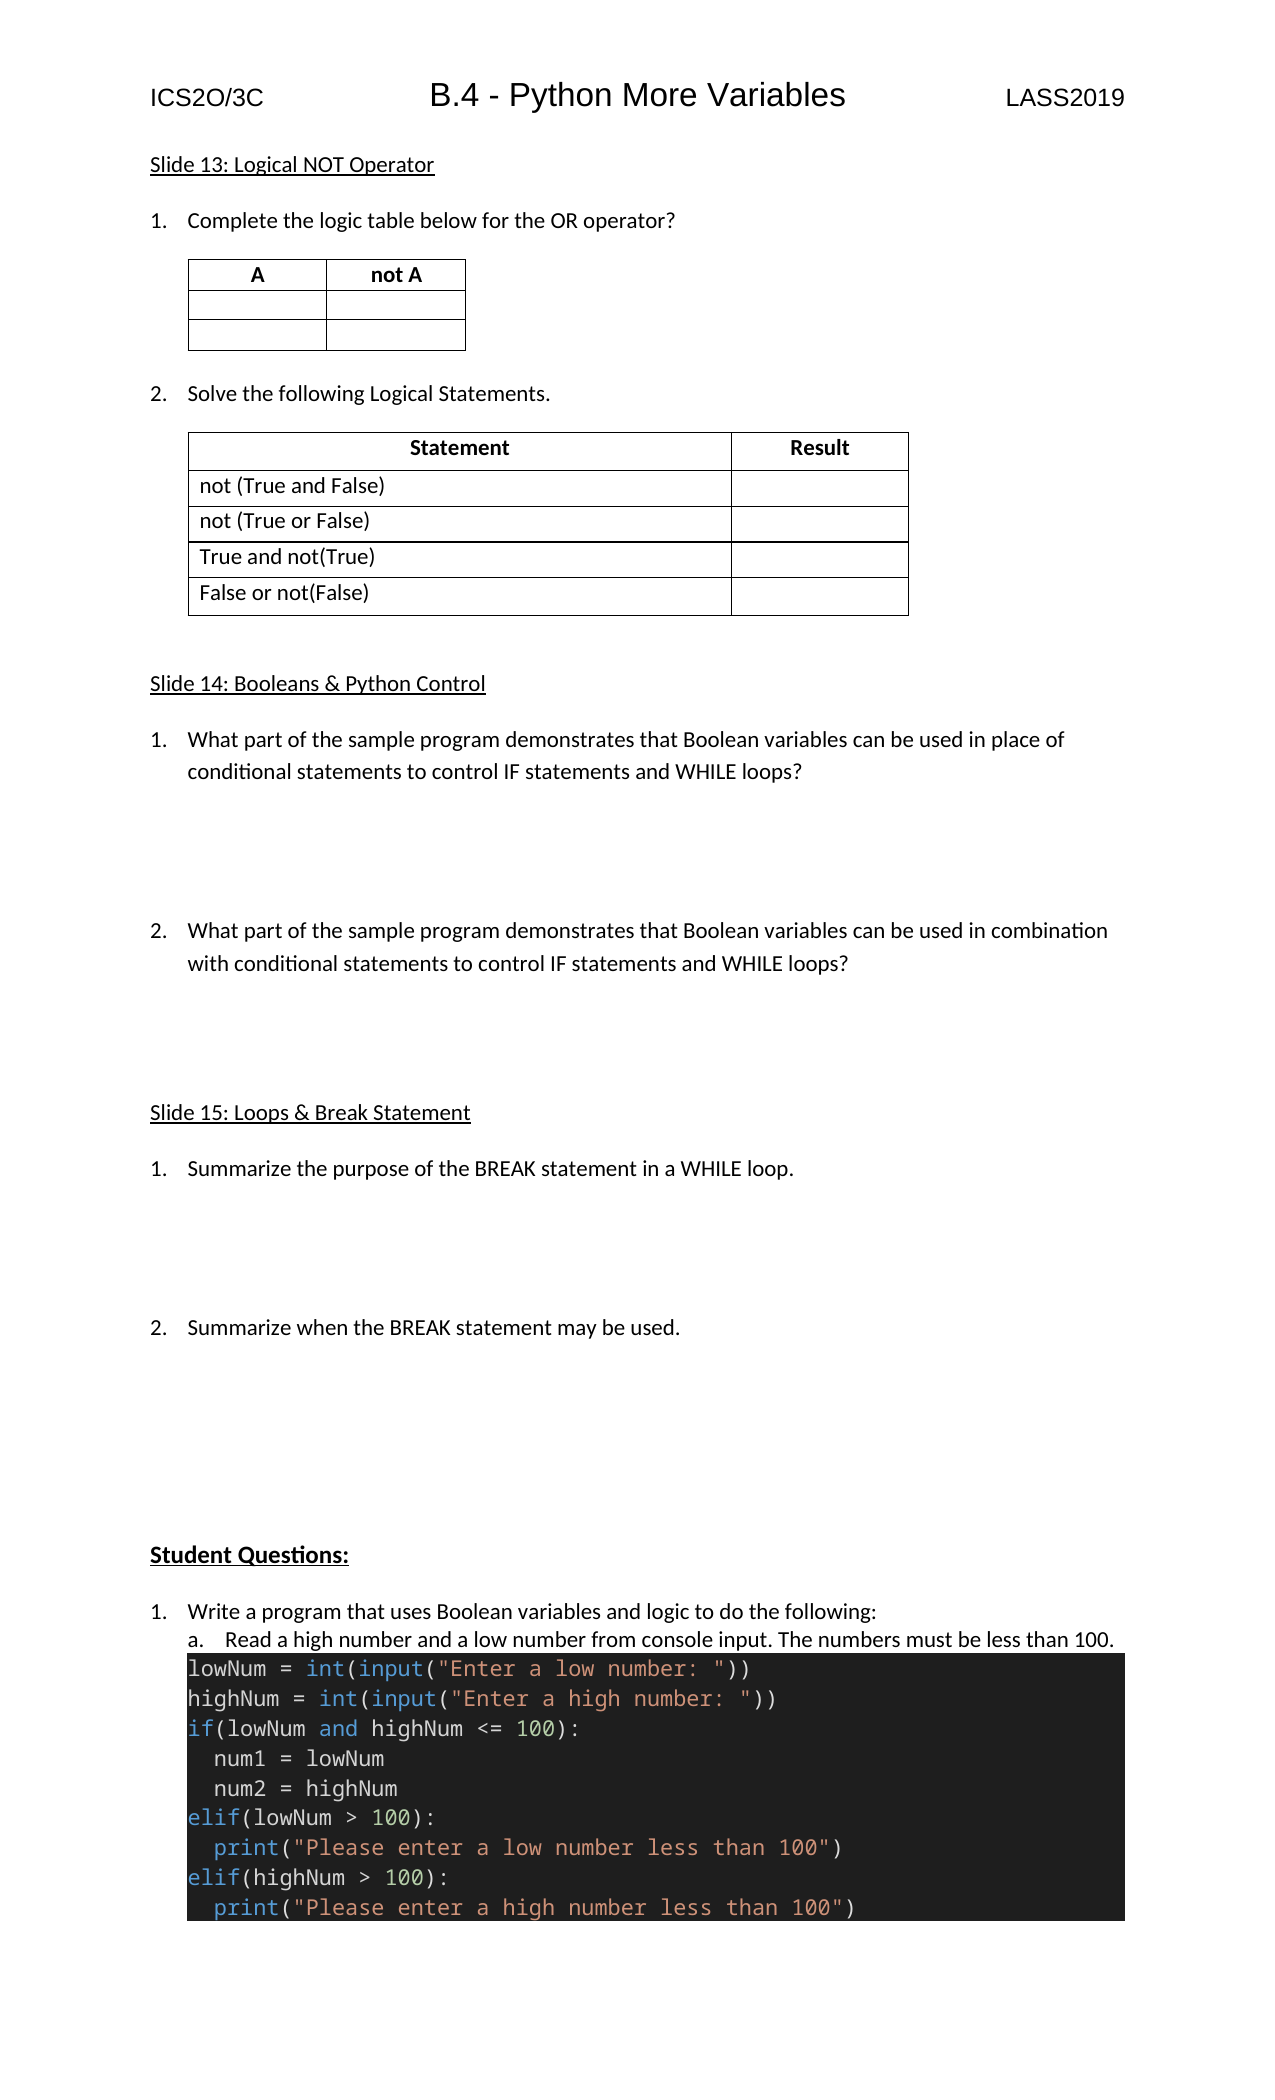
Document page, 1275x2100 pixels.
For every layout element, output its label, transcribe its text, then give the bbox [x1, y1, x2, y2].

list Summarize the purpose of the BREAK statement in a WHILE loop. [150, 1154, 1125, 1182]
table_cell [732, 543, 908, 577]
text num1 = lowNum [187, 1743, 1125, 1772]
list Solve the following Logical Statements. [150, 379, 1125, 407]
text if(lowNum and highNum <= 100): [187, 1713, 1125, 1743]
table_cell [189, 320, 326, 350]
table_header Result [732, 433, 908, 470]
table_header not A [327, 260, 465, 290]
list Summarize when the BREAK statement may be used. [150, 1313, 1125, 1341]
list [150, 206, 1125, 234]
list Write a program that uses Boolean variables and logic to do the following: [150, 1597, 1125, 1625]
table_cell [327, 320, 465, 350]
text Slide 15: Loops & Break Statement [150, 1098, 1125, 1126]
text Student Questions: [150, 1539, 1125, 1569]
table_cell [732, 507, 908, 541]
text highNum = int(input("Enter a high number: ")) [187, 1683, 1125, 1713]
list Read a high number and a low number from console input. The numbers must be less than 100. [187, 1625, 1125, 1653]
list What part of the sample program demonstrates that Boolean variables can be used in place of conditional statements to control IF statements and WHILE loops? [150, 725, 1125, 786]
text Slide 14: Booleans & Python Control [150, 669, 1125, 697]
text print("Please enter a low number less than 100") [187, 1832, 1125, 1862]
table_cell [732, 578, 908, 615]
text print("Please enter a high number less than 100") [187, 1892, 1125, 1921]
table_cell False or not(False) [189, 578, 731, 615]
table_header Statement [189, 433, 731, 470]
table_cell [327, 291, 465, 319]
text num2 = highNum [187, 1772, 1125, 1802]
table_cell [189, 291, 326, 319]
text elif(highNum > 100): [187, 1862, 1125, 1892]
table_cell [732, 471, 908, 506]
list What part of the sample program demonstrates that Boolean variables can be used in combination with conditional statements to control IF statements and WHILE loops? [150, 917, 1125, 977]
text Slide 13: Logical NOT Operator [150, 150, 1125, 178]
table_cell True and not(True) [189, 543, 731, 577]
table_cell not (True or False) [189, 507, 731, 541]
table_header A [189, 260, 326, 290]
text lowNum = int(input("Enter a low number: ")) [187, 1653, 1125, 1683]
text elif(lowNum > 100): [187, 1802, 1125, 1832]
table_cell not (True and False) [189, 471, 731, 506]
